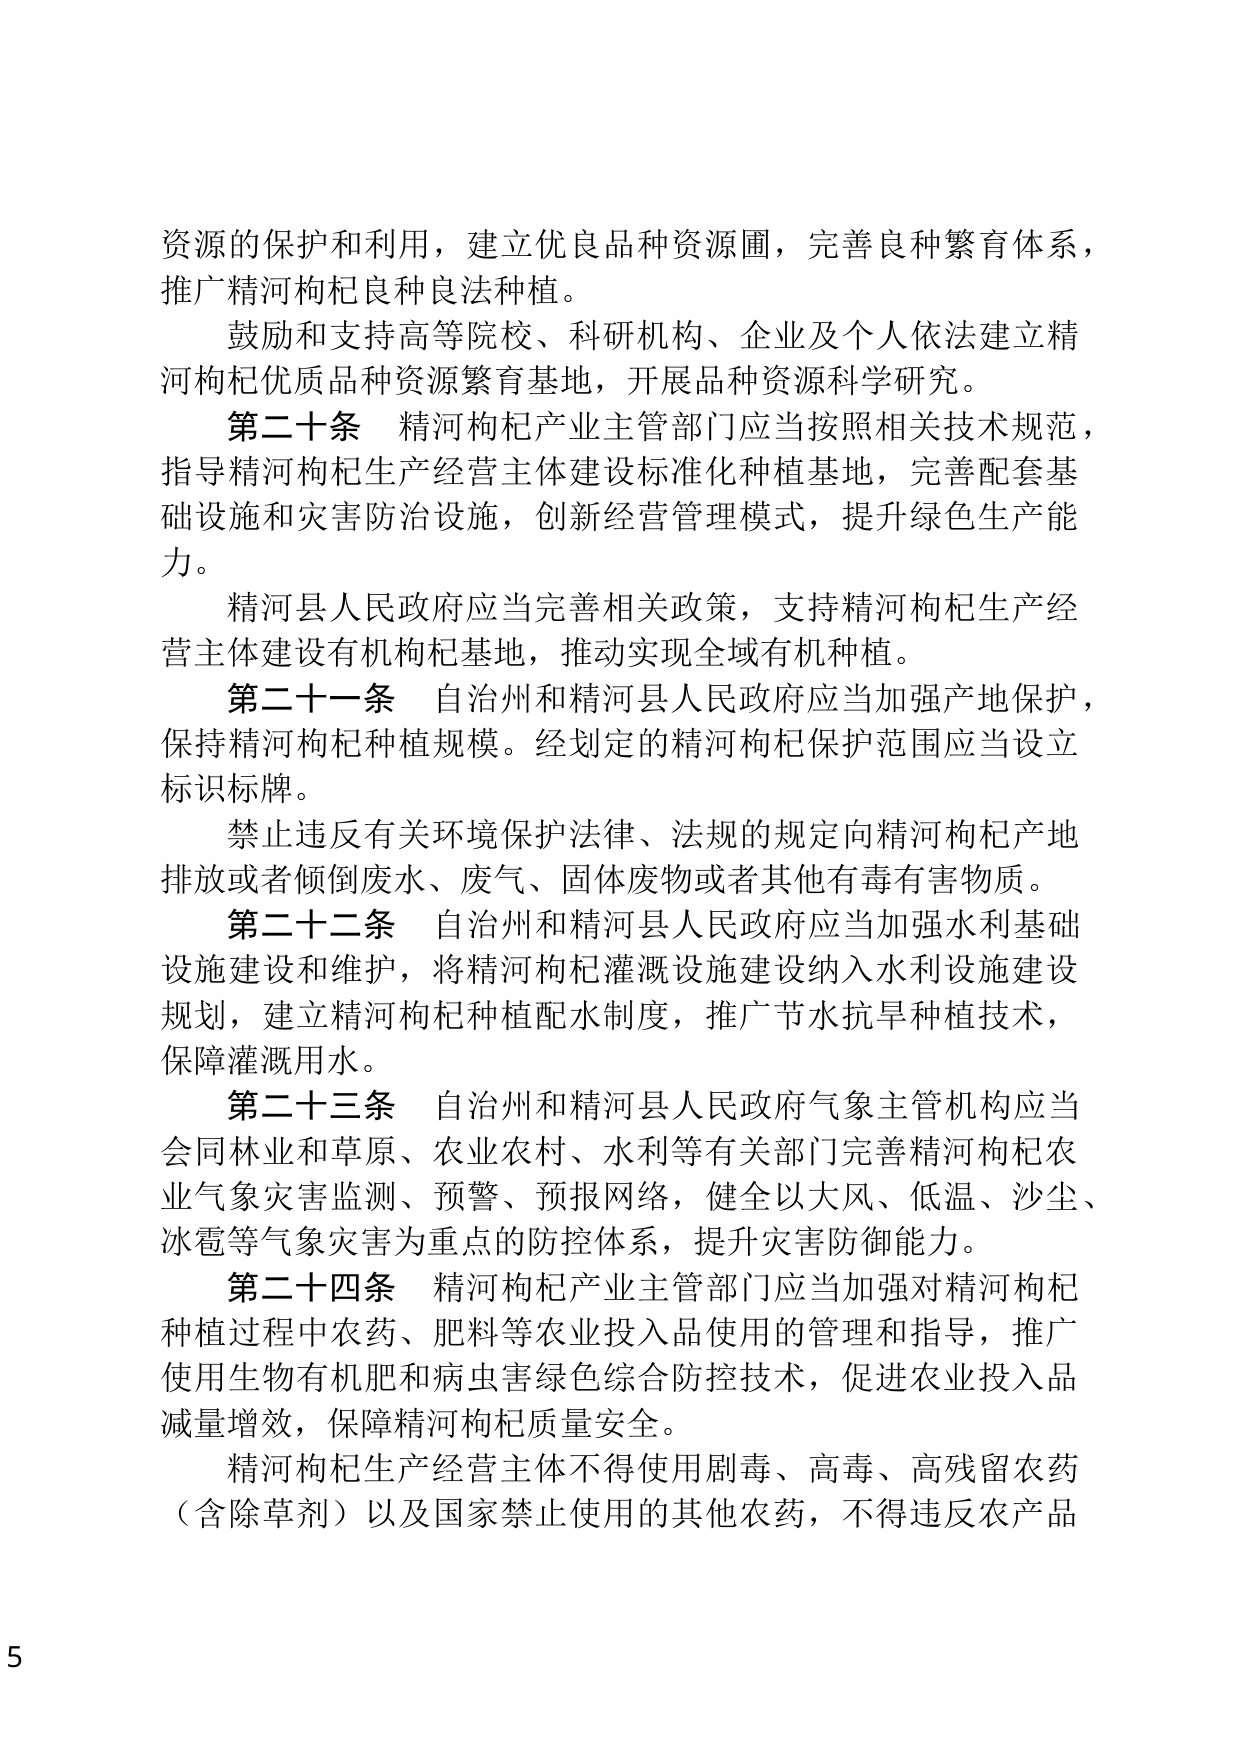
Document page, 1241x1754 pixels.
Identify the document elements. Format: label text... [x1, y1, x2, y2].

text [159, 220, 1081, 311]
text 第二十四条 精河枸杞产业主管部门应当加强对精河枸杞种植过程中农药、肥料等农业投入品使用的管理和指导，推广使用生物有机肥和病虫害绿色综合防控技术，促进农业投入品减量增效，保障精河枸杞质量安全。 [159, 1262, 1081, 1443]
text 第二十二条 自治州和精河县人民政府应当加强水利基础设施建设和维护，将精河枸杞灌溉设施建设纳入水利设施建设规划，建立精河枸杞种植配水制度，推广节水抗旱种植技术，保障灌溉用水。 [159, 899, 1081, 1081]
text 第二十三条 自治州和精河县人民政府气象主管机构应当会同林业和草原、农业农村、水利等有关部门完善精河枸杞农业气象灾害监测、预警、预报网络，健全以大风、低温、沙尘、冰雹等气象灾害为重点的防控体系，提升灾害防御能力。 [159, 1081, 1081, 1262]
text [159, 1443, 1081, 1534]
text 禁止违反有关环境保护法律、法规的规定向精河枸杞产地排放或者倾倒废水、废气、固体废物或者其他有毒有害物质。 [159, 809, 1081, 899]
text 鼓励和支持高等院校、科研机构、企业及个人依法建立精河枸杞优质品种资源繁育基地，开展品种资源科学研究。 [159, 311, 1081, 401]
text 第二十条 精河枸杞产业主管部门应当按照相关技术规范，指导精河枸杞生产经营主体建设标准化种植基地，完善配套基础设施和灾害防治设施，创新经营管理模式，提升绿色生产能力。 [159, 401, 1081, 582]
text 精河县人民政府应当完善相关政策，支持精河枸杞生产经营主体建设有机枸杞基地，推动实现全域有机种植。 [159, 582, 1081, 673]
text 第二十一条 自治州和精河县人民政府应当加强产地保护，保持精河枸杞种植规模。经划定的精河枸杞保护范围应当设立标识标牌。 [159, 673, 1081, 809]
